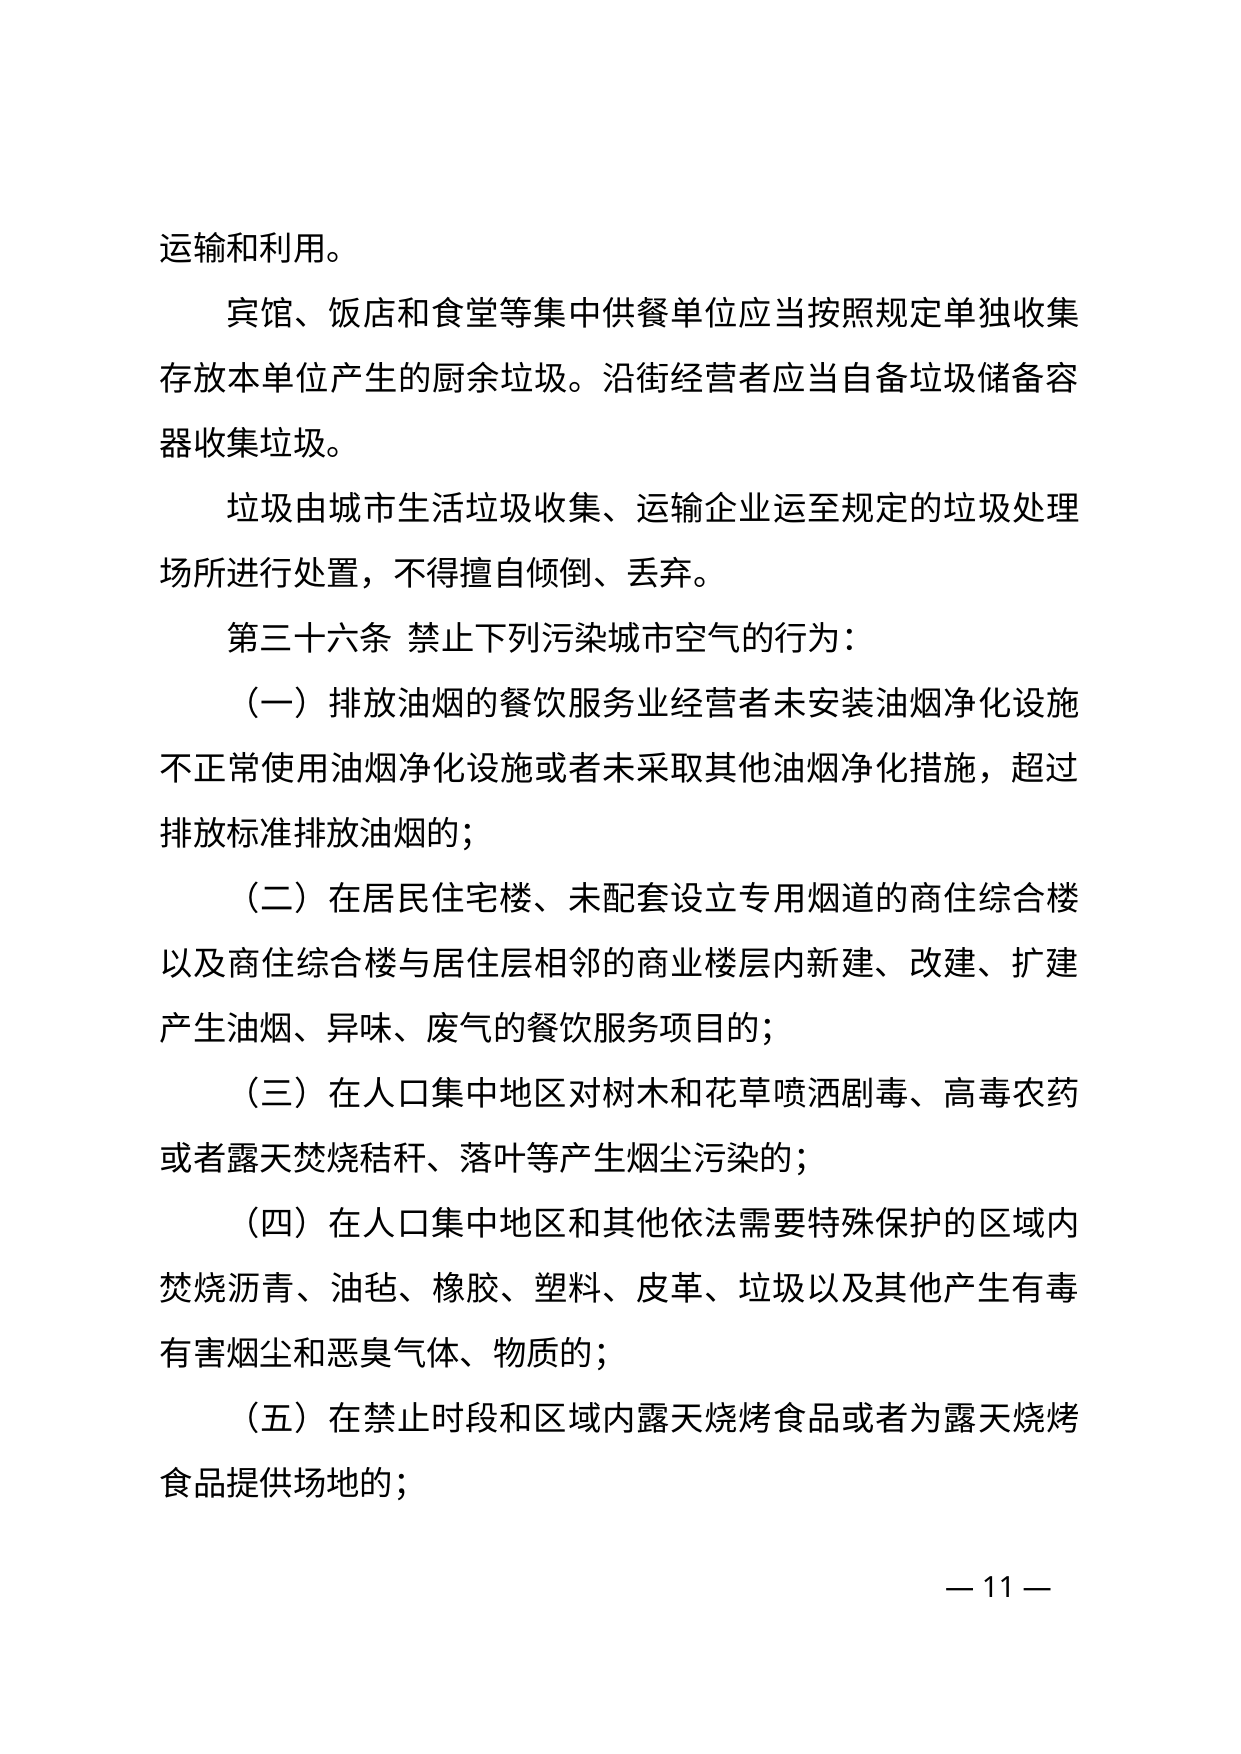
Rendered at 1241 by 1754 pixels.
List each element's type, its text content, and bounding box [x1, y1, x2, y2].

text （三）在人口集中地区对树木和花草喷洒剧毒、高毒农药或者露天焚烧秸秆、落叶等产生烟尘污染的； [159, 1059, 1081, 1189]
text 第三十六条 禁止下列污染城市空气的行为： [159, 604, 1081, 669]
text （一）排放油烟的餐饮服务业经营者未安装油烟净化设施、不正常使用油烟净化设施或者未采取其他油烟净化措施，超过排放标准排放油烟的； [159, 669, 1081, 864]
text （五）在禁止时段和区域内露天烧烤食品或者为露天烧烤食品提供场地的； [159, 1384, 1081, 1514]
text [159, 214, 1081, 279]
text 宾馆、饭店和食堂等集中供餐单位应当按照规定单独收集、存放本单位产生的厨余垃圾。沿街经营者应当自备垃圾储备容器收集垃圾。 [159, 279, 1081, 474]
text 垃圾由城市生活垃圾收集、运输企业运至规定的垃圾处理场所进行处置，不得擅自倾倒、丢弃。 [159, 474, 1081, 604]
text （二）在居民住宅楼、未配套设立专用烟道的商住综合楼以及商住综合楼与居住层相邻的商业楼层内新建、改建、扩建产生油烟、异味、废气的餐饮服务项目的； [159, 864, 1081, 1059]
text （四）在人口集中地区和其他依法需要特殊保护的区域内焚烧沥青、油毡、橡胶、塑料、皮革、垃圾以及其他产生有毒有害烟尘和恶臭气体、物质的； [159, 1189, 1081, 1384]
